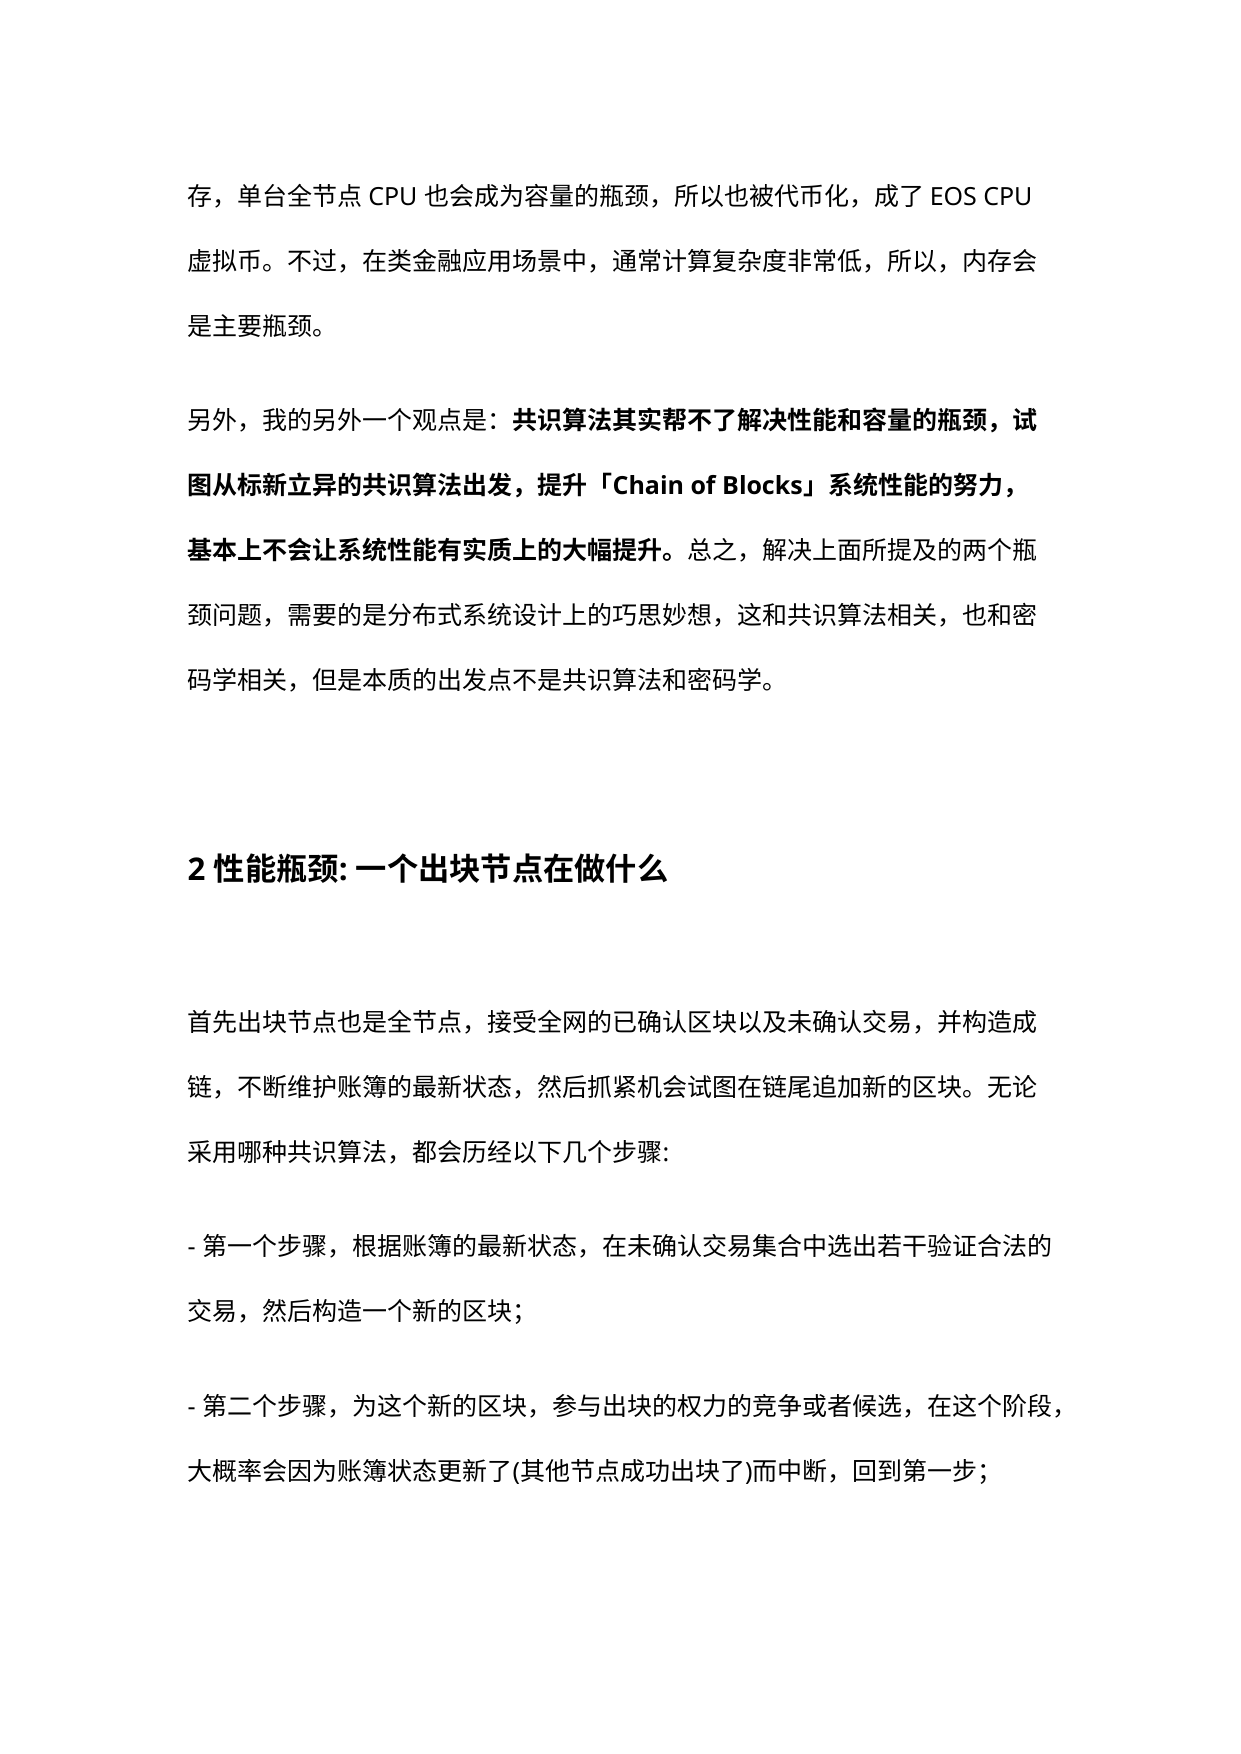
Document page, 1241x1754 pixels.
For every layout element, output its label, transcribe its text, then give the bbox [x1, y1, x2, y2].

text - 第二个步骤，为这个新的区块，参与出块的权力的竞争或者候选，在这个阶段，大概率会因为账簿状态更新了(其他节点成功出块了)而中断，回到第一步； [187, 1372, 1053, 1502]
text 首先出块节点也是全节点，接受全网的已确认区块以及未确认交易，并构造成链，不断维护账簿的最新状态，然后抓紧机会试图在链尾追加新的区块。无论采用哪种共识算法，都会历经以下几个步骤: [187, 988, 1053, 1183]
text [187, 162, 1053, 357]
text 另外，我的另外一个观点是：共识算法其实帮不了解决性能和容量的瓶颈，试图从标新立异的共识算法出发，提升「Chain of Blocks」系统性能的努力，基本上不会让系统性能有实质上的大幅提升。总之，解决上面所提及的两个瓶颈问题，需要的是分布式系统设计上的巧思妙想，这和共识算法相关，也和密码学相关，但是本质的出发点不是共识算法和密码学。 [187, 386, 1053, 711]
subtitle 2 性能瓶颈: 一个出块节点在做什么 [187, 834, 1053, 899]
text - 第一个步骤，根据账簿的最新状态，在未确认交易集合中选出若干验证合法的交易，然后构造一个新的区块； [187, 1212, 1053, 1342]
